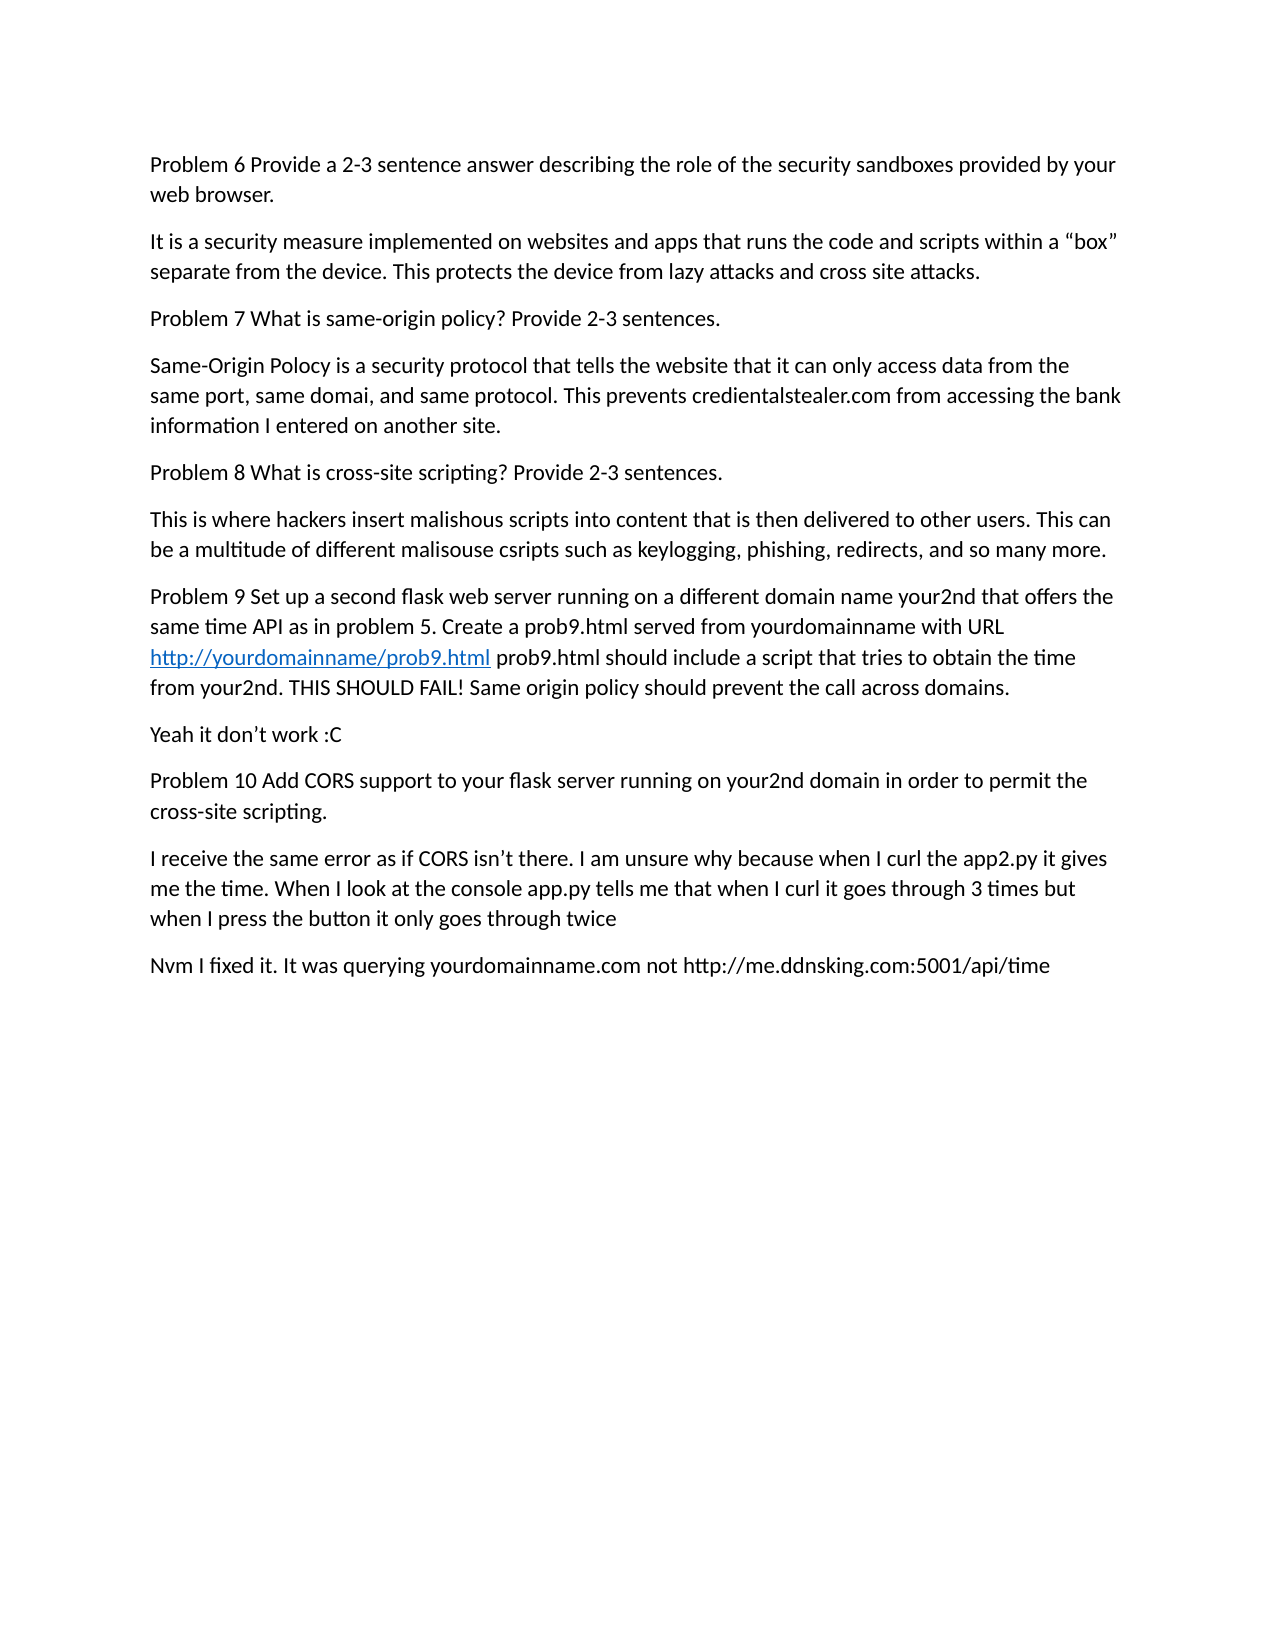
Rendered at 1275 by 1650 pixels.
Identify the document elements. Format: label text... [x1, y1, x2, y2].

text I receive the same error as if CORS isn’t there. I am unsure why because when I curl the app2.py it gives me the time. When I look at the console app.py tells me that when I curl it goes through 3 times but when I press the button it only goes through twice [150, 844, 1125, 932]
text Problem 6 Provide a 2-3 sentence answer describing the role of the security sandboxes provided by your web browser. [150, 150, 1125, 208]
text Yeah it don’t work :C [150, 720, 1125, 748]
text Problem 9 Set up a second flask web server running on a different domain name your2nd that offers the same time API as in problem 5. Create a prob9.html served from yourdomainname with URL http://yourdomainname/prob9.html prob9.html should include a script that tries to obtain the time from your2nd. THIS SHOULD FAIL! Same origin policy should prevent the call across domains. [150, 582, 1125, 701]
text Problem 10 Add CORS support to your flask server running on your2nd domain in order to permit the cross-site scripting. [150, 767, 1125, 825]
text Nvm I fixed it. It was querying yourdomainname.com not http://me.ddnsking.com:5001/api/time [150, 951, 1125, 979]
text It is a security measure implemented on websites and apps that runs the code and scripts within a “box” separate from the device. This protects the device from lazy attacks and cross site attacks. [150, 227, 1125, 285]
text Problem 8 What is cross-site scripting? Provide 2-3 sentences. [150, 458, 1125, 486]
text Same-Origin Polocy is a security protocol that tells the website that it can only access data from the same port, same domai, and same protocol. This prevents credientalstealer.com from accessing the bank information I entered on another site. [150, 351, 1125, 439]
text Problem 7 What is same-origin policy? Provide 2-3 sentences. [150, 304, 1125, 332]
text This is where hackers insert malishous scripts into content that is then delivered to other users. This can be a multitude of different malisouse csripts such as keylogging, phishing, redirects, and so many more. [150, 505, 1125, 563]
